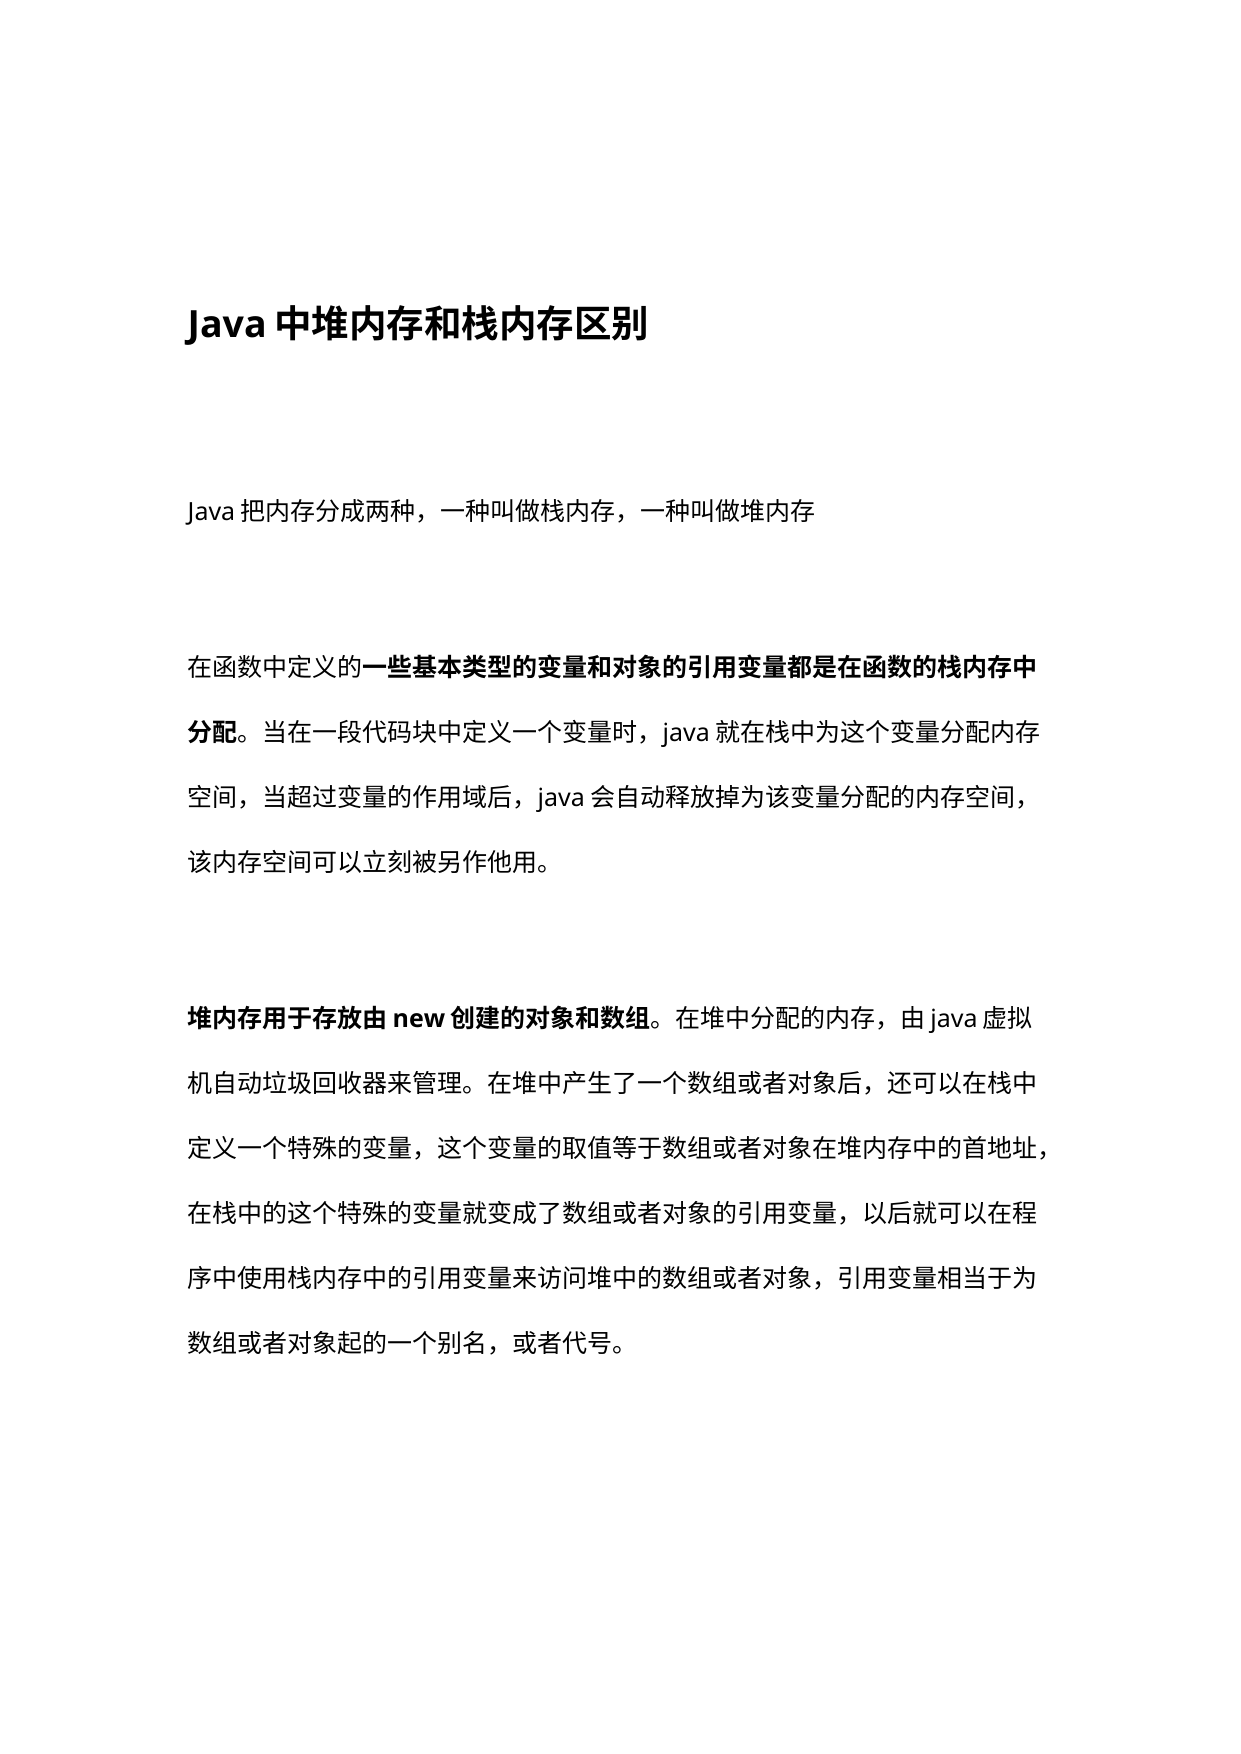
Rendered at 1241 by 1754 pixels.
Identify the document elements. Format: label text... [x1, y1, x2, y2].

text 堆内存用于存放由new创建的对象和数组。在堆中分配的内存，由java虚拟机自动垃圾回收器来管理。在堆中产生了一个数组或者对象后，还可以在栈中定义一个特殊的变量，这个变量的取值等于数组或者对象在堆内存中的首地址，在栈中的这个特殊的变量就变成了数组或者对象的引用变量，以后就可以在程序中使用栈内存中的引用变量来访问堆中的数组或者对象，引用变量相当于为数组或者对象起的一个别名，或者代号。 [187, 984, 1053, 1374]
text Java中堆内存和栈内存区别 [187, 289, 1053, 354]
text Java把内存分成两种，一种叫做栈内存，一种叫做堆内存 [187, 477, 1053, 542]
text 在函数中定义的一些基本类型的变量和对象的引用变量都是在函数的栈内存中分配。当在一段代码块中定义一个变量时，java就在栈中为这个变量分配内存空间，当超过变量的作用域后，java会自动释放掉为该变量分配的内存空间，该内存空间可以立刻被另作他用。 [187, 633, 1053, 893]
